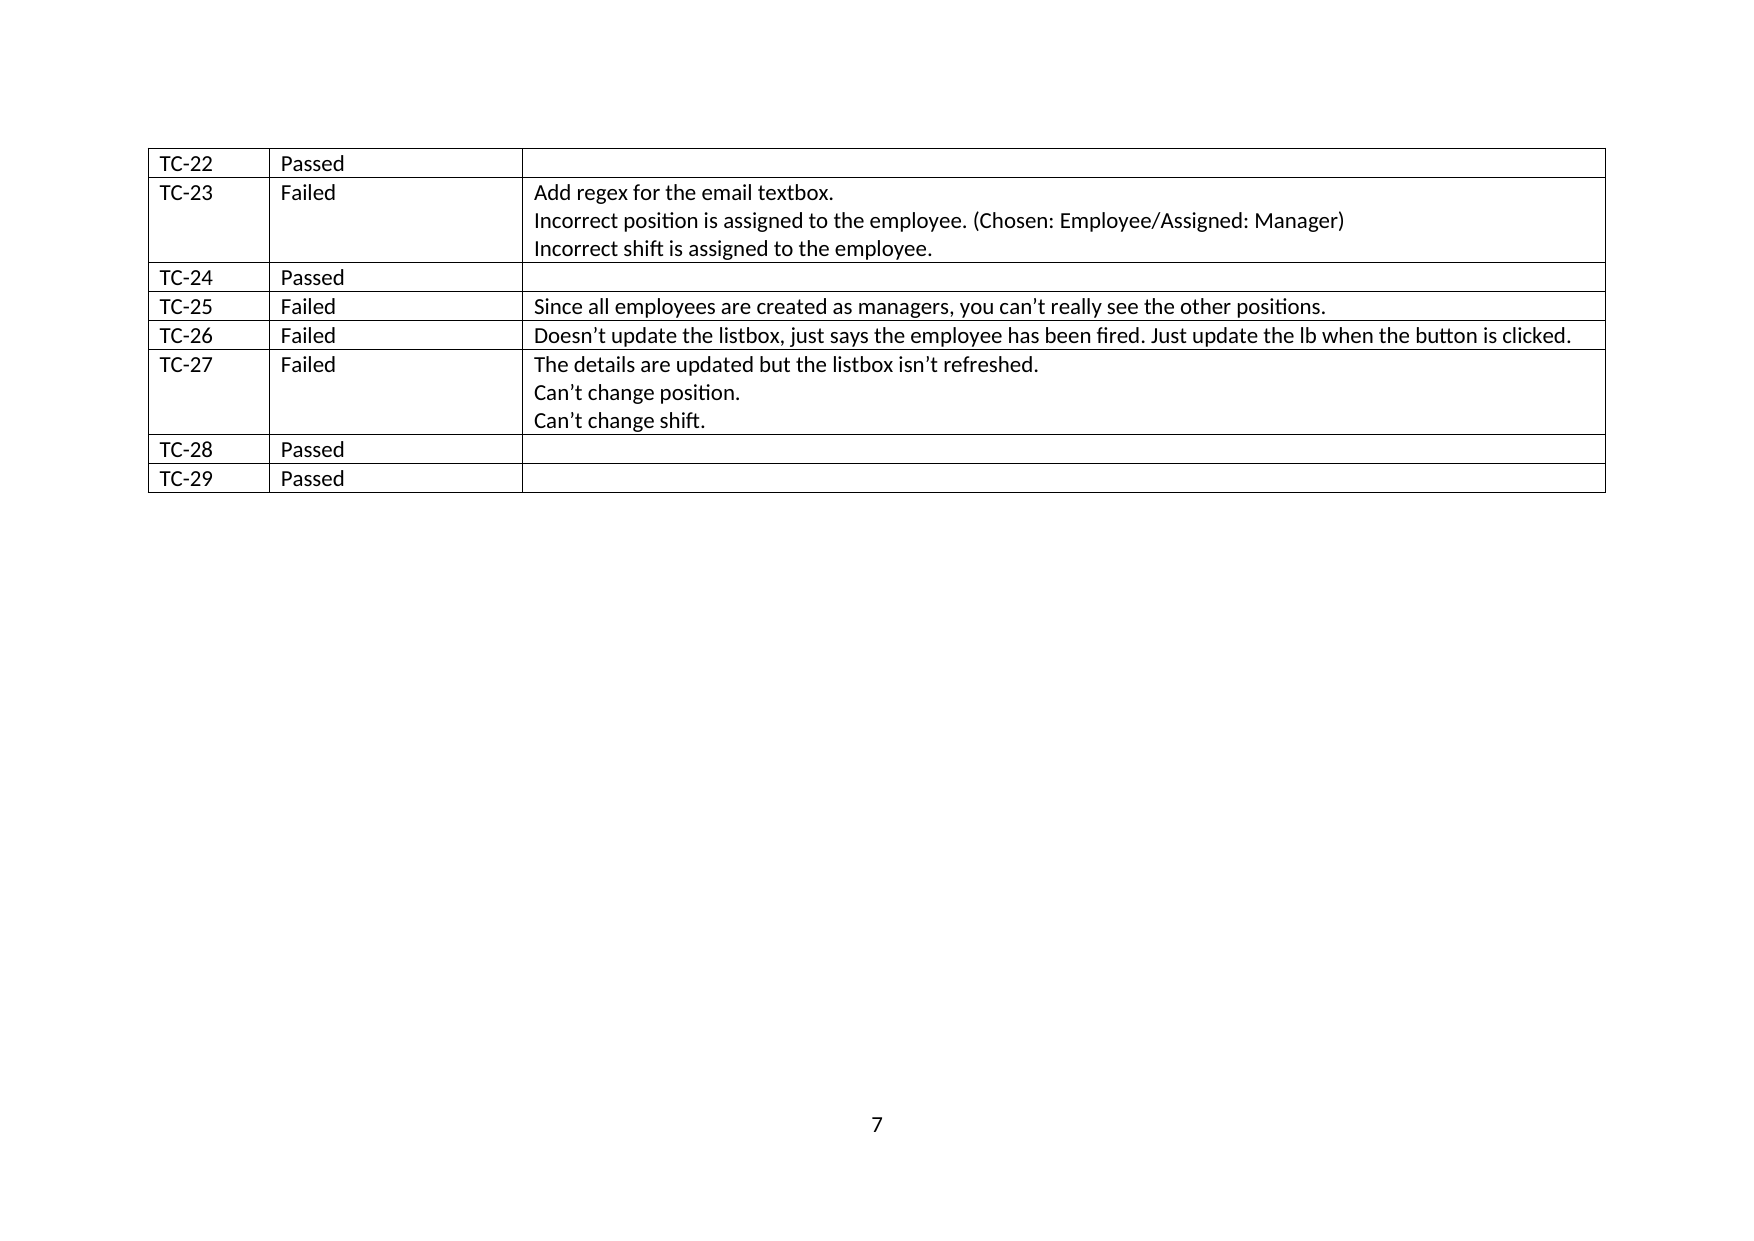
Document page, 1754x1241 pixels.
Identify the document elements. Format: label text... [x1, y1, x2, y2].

table_cell [523, 464, 1605, 492]
table_cell Passed [270, 435, 522, 463]
table_cell TC-29 [149, 464, 269, 492]
table_cell Passed [270, 464, 522, 492]
table_cell TC-27 [149, 350, 269, 434]
table_cell The details are updated but the listbox isn’t refreshed. Can’t change position. Can’t change shift. [523, 350, 1605, 434]
table_cell [523, 435, 1605, 463]
table_cell Failed [270, 321, 522, 349]
table_cell Since all employees are created as managers, you can’t really see the other positions. [523, 292, 1605, 320]
table_cell Failed [270, 292, 522, 320]
table_cell Failed [270, 178, 522, 262]
table_cell TC-26 [149, 321, 269, 349]
table_cell TC-25 [149, 292, 269, 320]
table_cell Doesn’t update the listbox, just says the employee has been fired. Just update the lb when the button is clicked. [523, 321, 1605, 349]
table_cell TC-23 [149, 178, 269, 262]
table_cell TC-24 [149, 263, 269, 291]
table_cell Passed [270, 263, 522, 291]
table_cell Passed [270, 149, 522, 177]
table_cell TC-28 [149, 435, 269, 463]
table_cell [523, 263, 1605, 291]
table_cell TC-22 [149, 149, 269, 177]
table_cell Add regex for the email textbox. Incorrect position is assigned to the employee. (Chosen: Employee/Assigned: Manager) Incorrect shift is assigned to the employee. [523, 178, 1605, 262]
table_cell Failed [270, 350, 522, 434]
table_cell [523, 149, 1605, 177]
